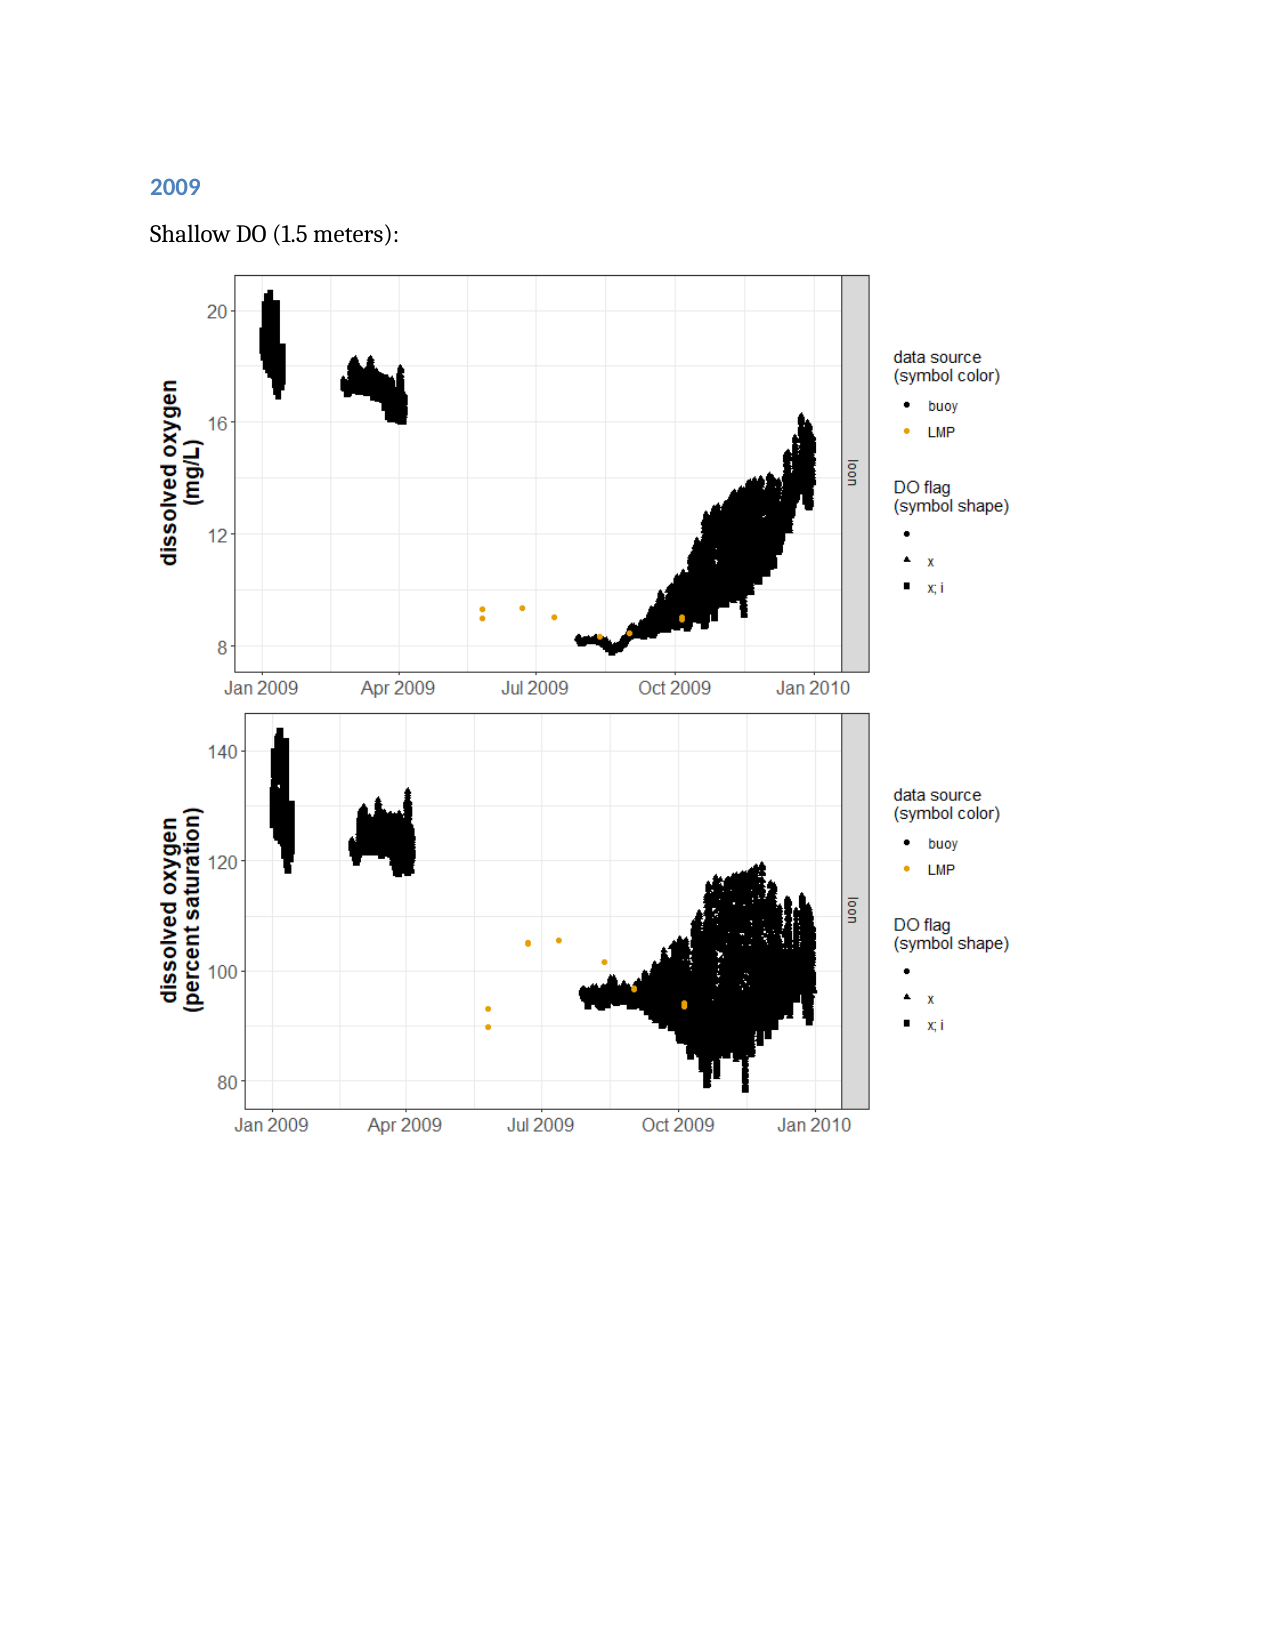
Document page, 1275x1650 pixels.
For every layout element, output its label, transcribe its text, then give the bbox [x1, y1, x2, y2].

subtitle 2009 [150, 171, 1125, 201]
text Shallow DO (1.5 meters): [150, 220, 1125, 249]
picture [150, 267, 1025, 1143]
